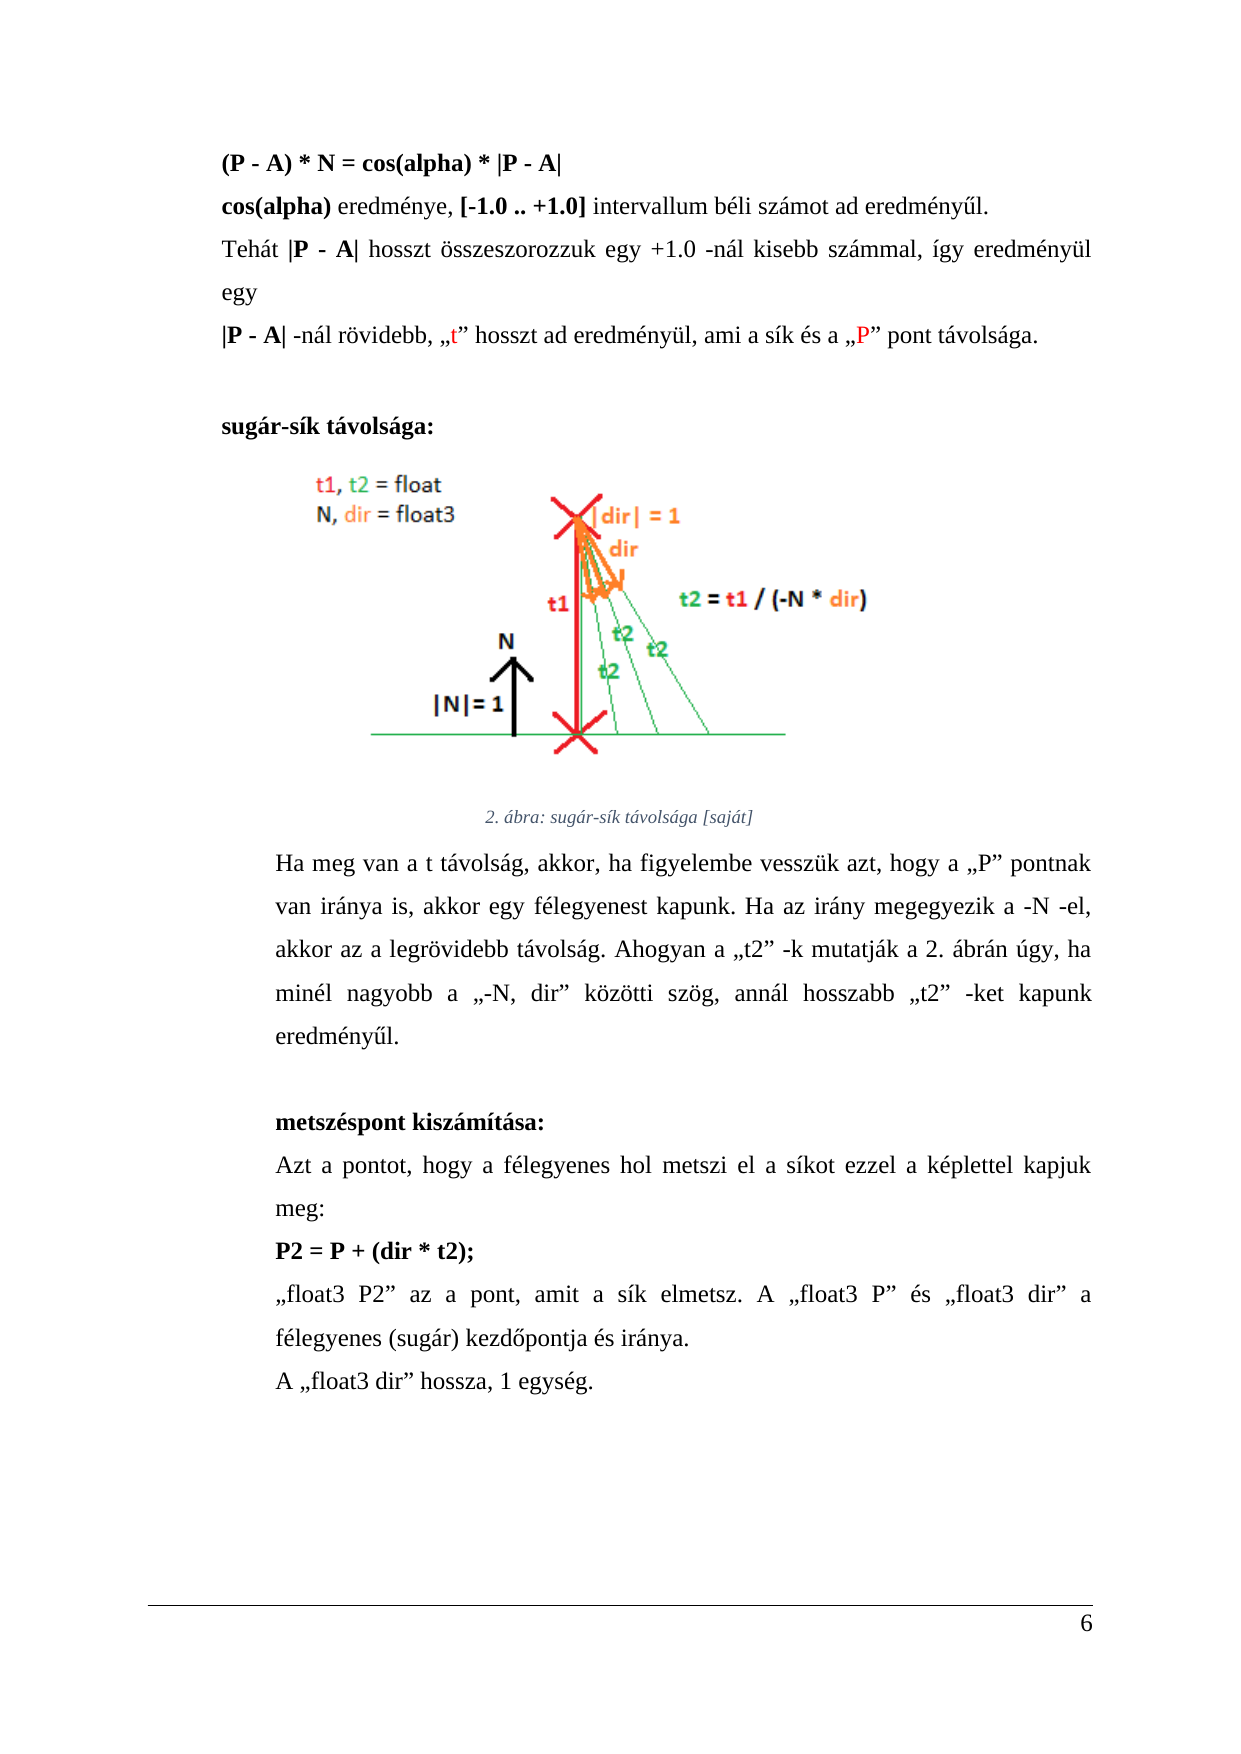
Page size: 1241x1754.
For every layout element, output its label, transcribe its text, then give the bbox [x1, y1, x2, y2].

text „float3 P2” az a pont, amit a sík elmetsz. A „float3 P” és „float3 dir” a félegyenes (sugár) kezdőpontja és iránya. [275, 1279, 1093, 1351]
text Tehát |P - A| hosszt összeszorozzuk egy +1.0 -nál kisebb számmal, így eredményül egy [221, 234, 1093, 306]
text |P - A| -nál rövidebb, „t” hosszt ad eredményül, ami a sík és a „P” pont távolsága. [221, 320, 1093, 349]
text (P - A) * N = cos(alpha) * |P - A| [221, 148, 1093, 176]
text P2 = P + (dir * t2); [275, 1236, 1093, 1265]
text cos(alpha) eredménye, [-1.0 .. +1.0] intervallum béli számot ad eredményűl. [221, 191, 1093, 219]
text Azt a pontot, hogy a félegyenes hol metszi el a síkot ezzel a képlettel kapjuk meg: [275, 1150, 1093, 1222]
picture [307, 458, 933, 792]
text Ha meg van a t távolság, akkor, ha figyelembe vesszük azt, hogy a „P” pontnak van iránya is, akkor egy félegyenest kapunk. Ha az irány megegyezik a -N -el, akkor az a legrövidebb távolság. Ahogyan a „t2” -k mutatják a 2. ábrán úgy, ha minél nagyobb a „-N, dir” közötti szög, annál hosszabb „t2” -ket kapunk eredményűl. [275, 848, 1093, 1049]
text sugár-sík távolsága: [148, 411, 1093, 440]
text metszéspont kiszámítása: [275, 1107, 1093, 1136]
text A „float3 dir” hossza, 1 egység. [275, 1366, 1093, 1394]
